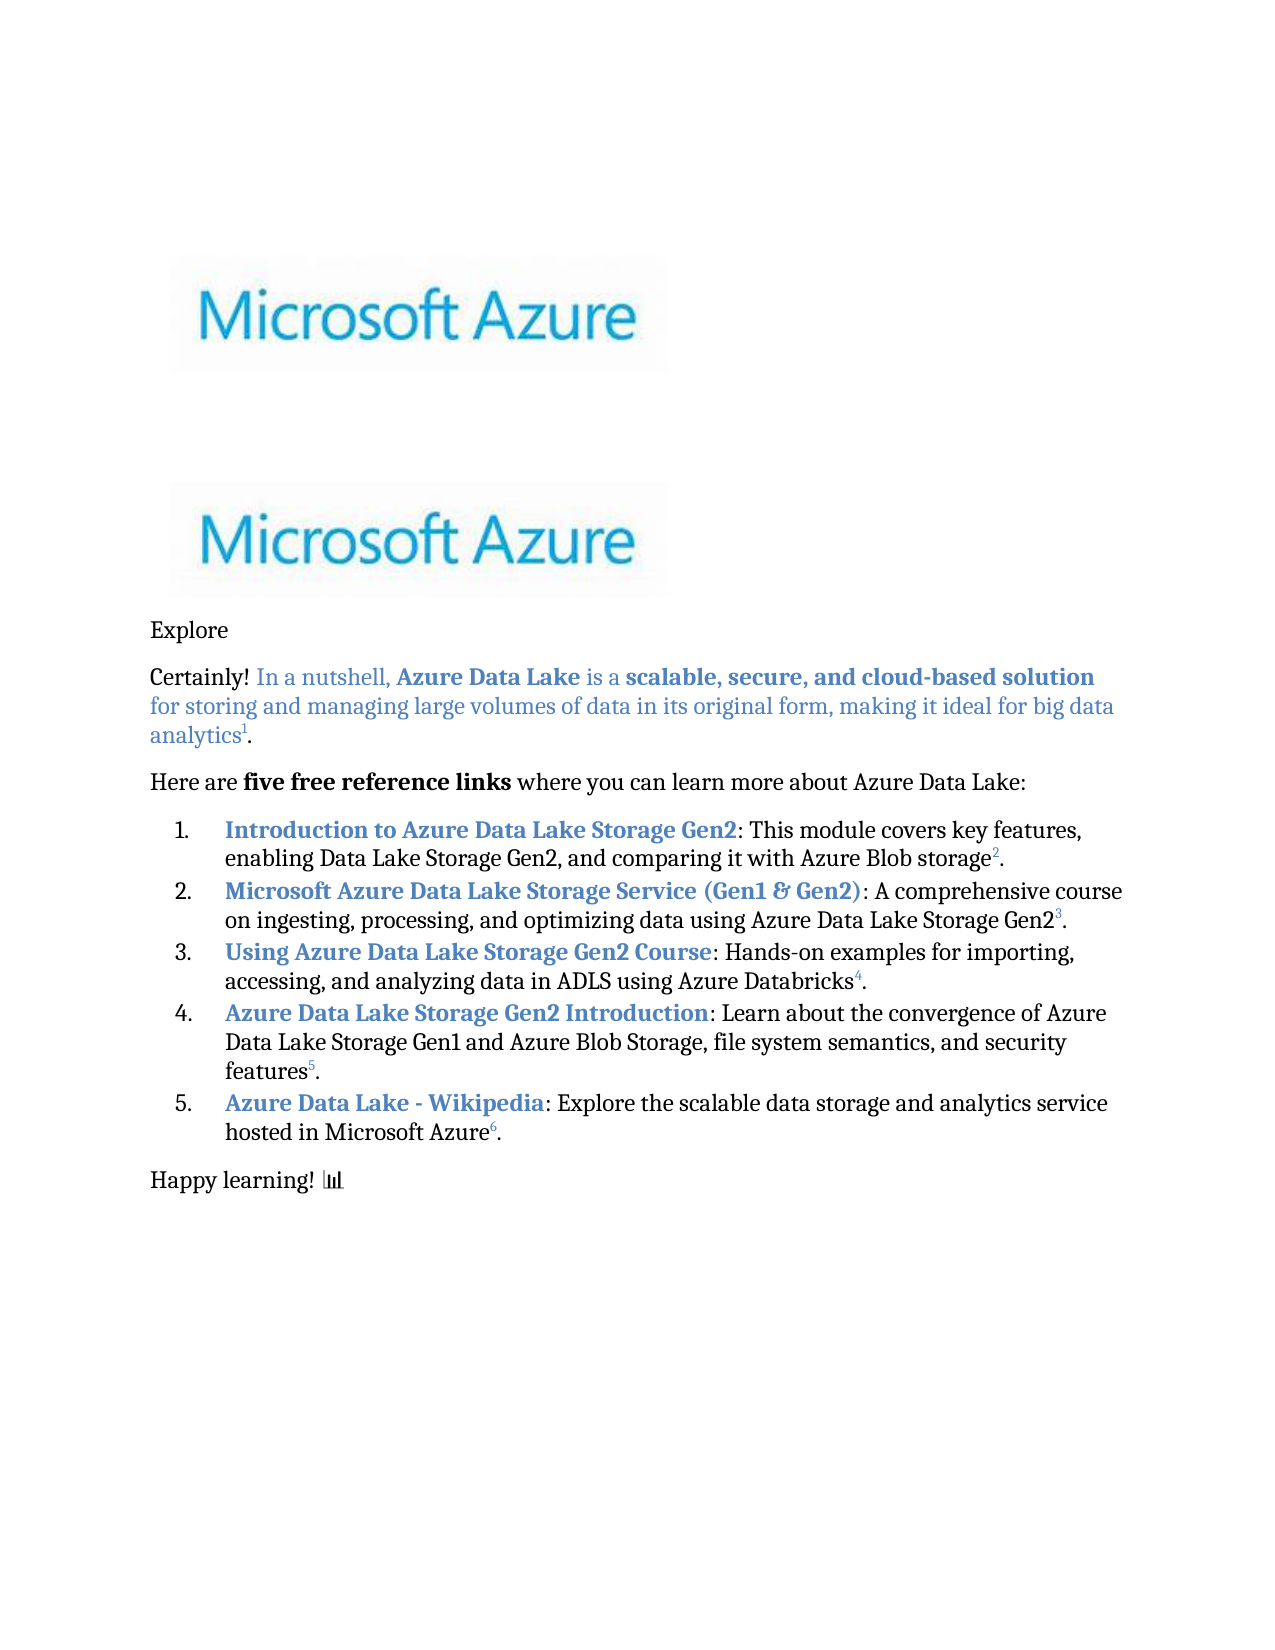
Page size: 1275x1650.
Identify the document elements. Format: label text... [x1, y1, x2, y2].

picture [168, 482, 669, 597]
list Introduction to Azure Data Lake Storage Gen2: This module covers key features, enabling Data Lake Storage Gen2, and comparing it with Azure Blob storage2. [175, 816, 1125, 873]
list Using Azure Data Lake Storage Gen2 Course: Hands-on examples for importing, accessing, and analyzing data in ADLS using Azure Databricks4. [175, 938, 1125, 996]
text Explore [150, 616, 1125, 644]
text Here are five free reference links where you can learn more about Azure Data Lake: [150, 768, 1125, 797]
list Azure Data Lake - Wikipedia: Explore the scalable data storage and analytics service hosted in Microsoft Azure6. [175, 1089, 1125, 1147]
text Certainly! In a nutshell, Azure Data Lake is a scalable, secure, and cloud-based solution for storing and managing large volumes of data in its original form, making it ideal for big data analytics1. [150, 663, 1125, 749]
text Happy learning! 🚀📊 [150, 1166, 1125, 1194]
list Microsoft Azure Data Lake Storage Service (Gen1 & Gen2): A comprehensive course on ingesting, processing, and optimizing data using Azure Data Lake Storage Gen23. [175, 877, 1125, 934]
list Azure Data Lake Storage Gen2 Introduction: Learn about the convergence of Azure Data Lake Storage Gen1 and Azure Blob Storage, file system semantics, and security features5. [175, 999, 1125, 1086]
picture [168, 168, 669, 464]
